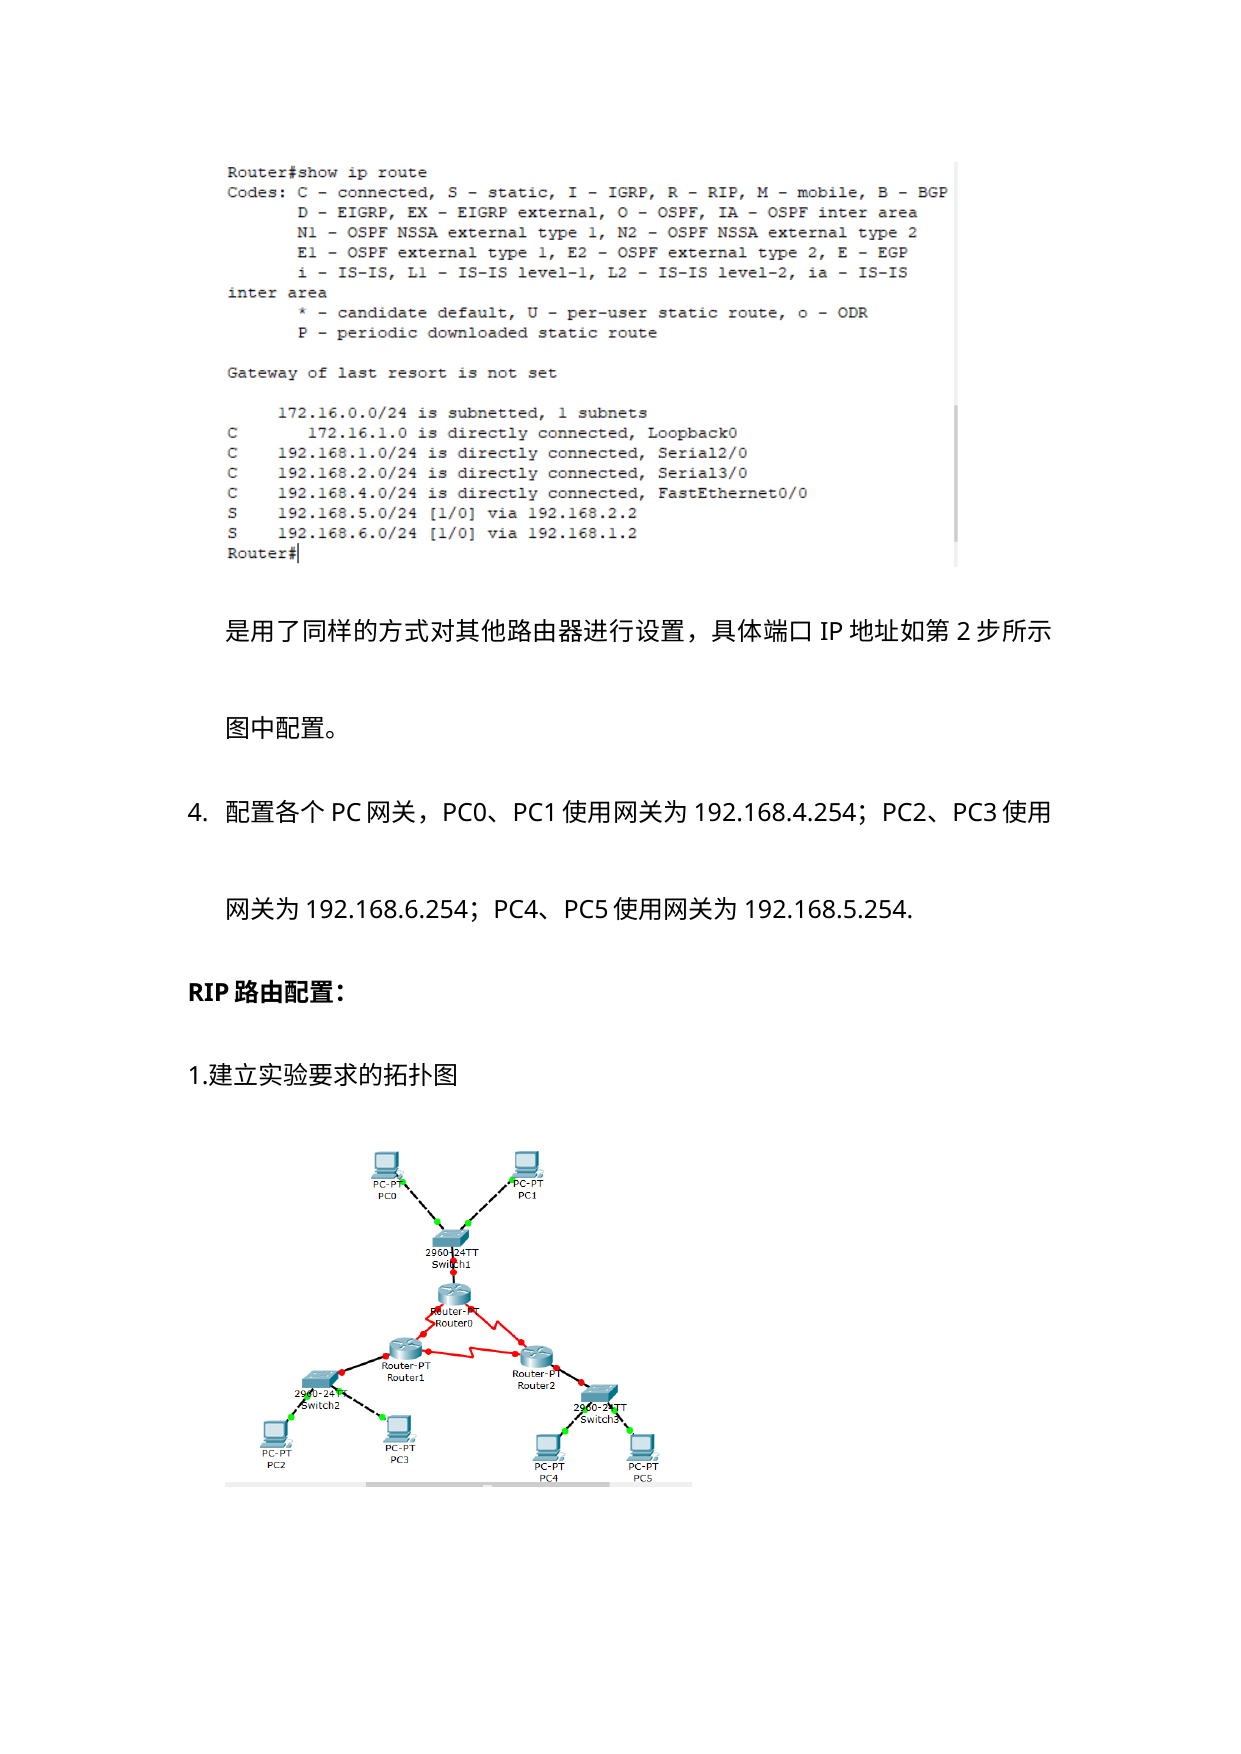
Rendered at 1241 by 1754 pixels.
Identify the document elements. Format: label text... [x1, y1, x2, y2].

text RIP路由配置： [187, 958, 1053, 1023]
picture [225, 162, 958, 567]
text 1.建立实验要求的拓扑图 [187, 1041, 1053, 1106]
list 配置各个PC网关，PC0、PC1使用网关为192.168.4.254；PC2、PC3使用网关为192.168.6.254；PC4、PC5使用网关为192.168.5.254. [187, 778, 1053, 940]
list 是用了同样的方式对其他路由器进行设置，具体端口IP地址如第2步所示图中配置。 [225, 597, 1053, 759]
